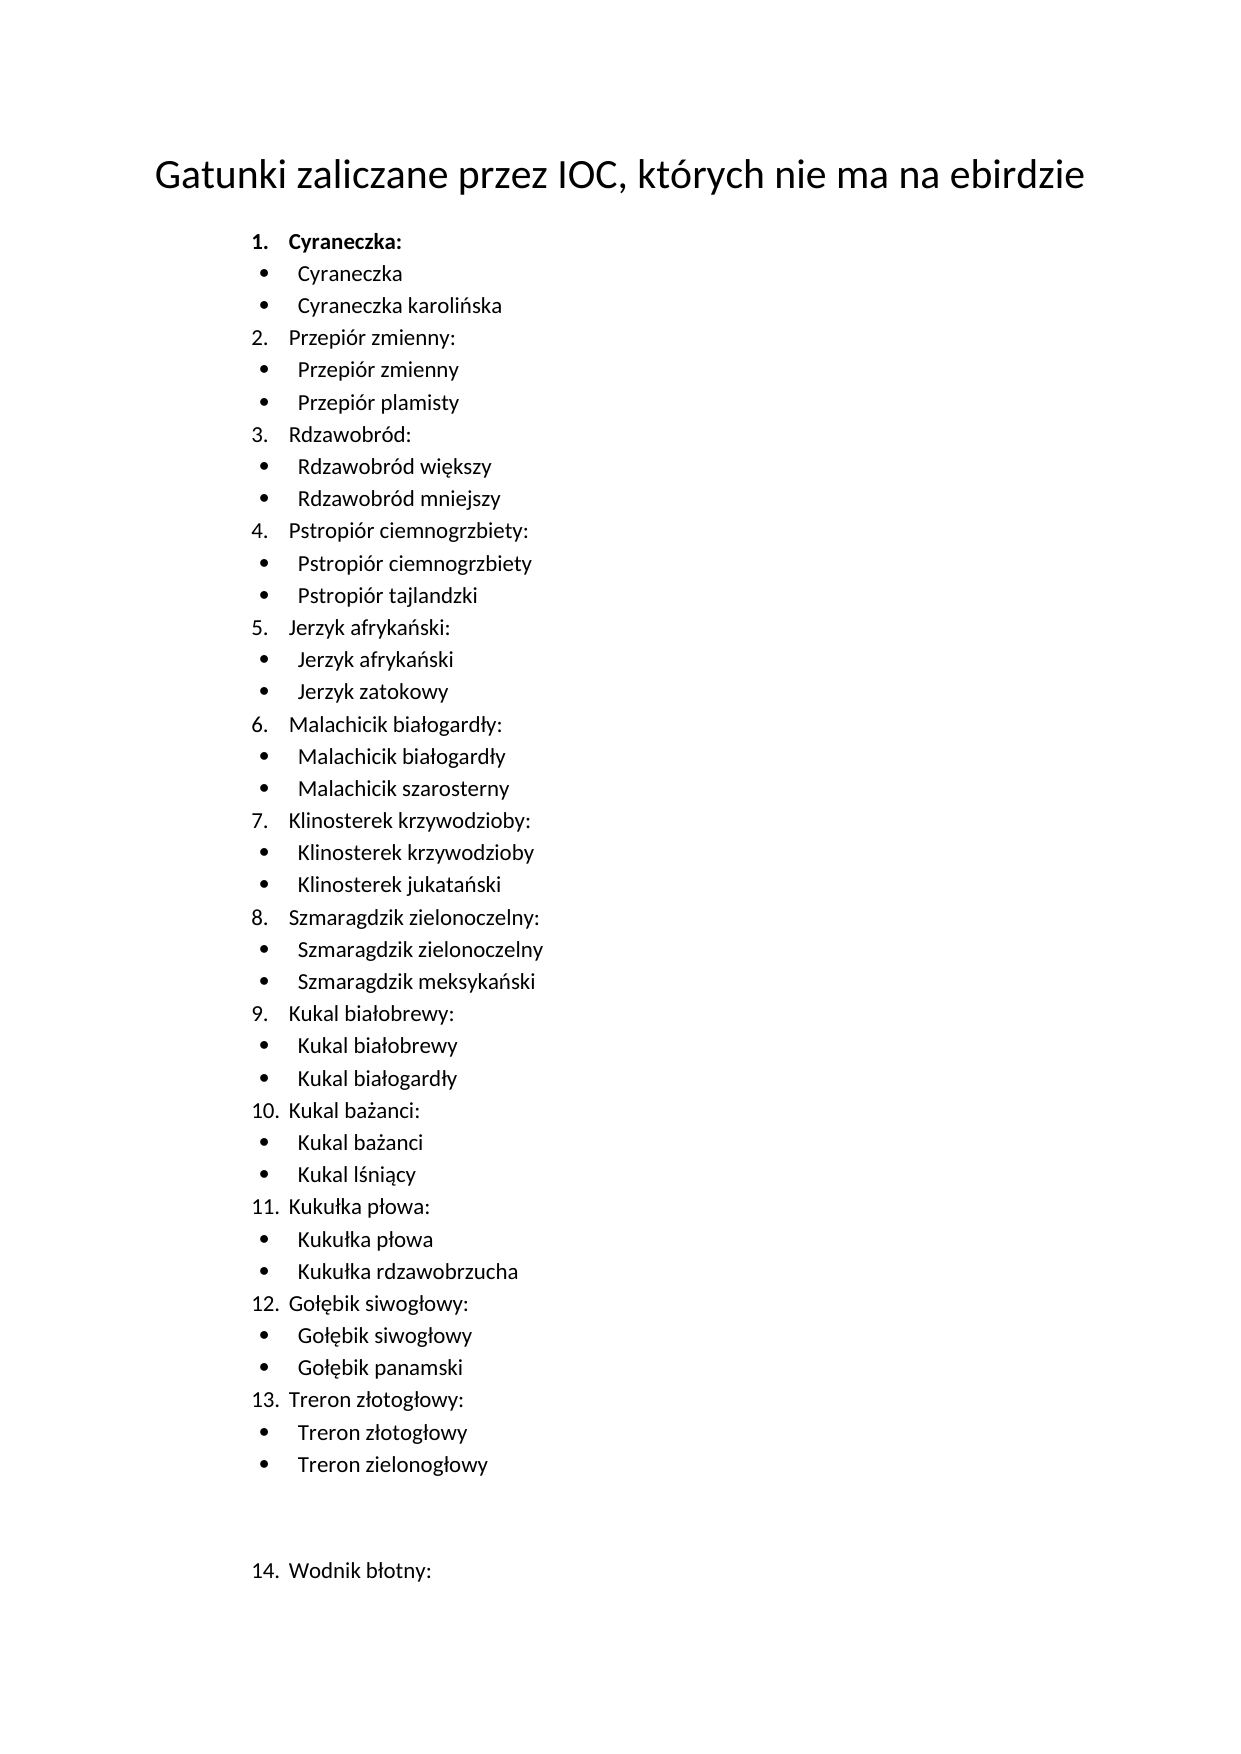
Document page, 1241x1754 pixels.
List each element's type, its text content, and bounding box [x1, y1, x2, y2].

list Pstropiór ciemnogrzbiety: [251, 517, 1093, 544]
list Kukal bażanci: [251, 1096, 1093, 1124]
list Jerzyk afrykański: [251, 613, 1093, 641]
list Malachicik białogardły: [251, 710, 1093, 738]
list Cyraneczka karolińska [260, 291, 1093, 319]
list Szmaragdzik zielonoczelny [260, 935, 1093, 963]
list Gołębik panamski [260, 1353, 1093, 1381]
list Wodnik błotny: [251, 1556, 1093, 1584]
list Kukal białogardły [260, 1064, 1093, 1092]
list Rdzawobród: [251, 420, 1093, 448]
list Pstropiór ciemnogrzbiety [260, 549, 1093, 577]
list Klinosterek krzywodzioby [260, 838, 1093, 866]
list Pstropiór tajlandzki [260, 581, 1093, 609]
list Szmaragdzik meksykański [260, 967, 1093, 995]
list Przepiór zmienny [260, 356, 1093, 384]
list Gołębik siwogłowy: [251, 1289, 1093, 1317]
list Rdzawobród mniejszy [260, 484, 1093, 512]
list Malachicik białogardły [260, 742, 1093, 770]
list Kukułka płowa [260, 1225, 1093, 1253]
list Jerzyk zatokowy [260, 677, 1093, 706]
list Cyraneczka: [251, 227, 1093, 255]
list Jerzyk afrykański [260, 645, 1093, 673]
list Treron zielonogłowy [260, 1450, 1093, 1478]
text Gatunki zaliczane przez IOC, których nie ma na ebirdzie [148, 148, 1093, 198]
list Rdzawobród większy [260, 452, 1093, 480]
list Kukułka rdzawobrzucha [260, 1257, 1093, 1285]
list Kukal lśniący [260, 1160, 1093, 1188]
list Treron złotogłowy [260, 1418, 1093, 1446]
list Kukal białobrewy [260, 1032, 1093, 1059]
list Kukułka płowa: [251, 1192, 1093, 1221]
list Treron złotogłowy: [251, 1386, 1093, 1414]
list Kukal bażanci [260, 1128, 1093, 1156]
list Kukal białobrewy: [251, 999, 1093, 1027]
list Klinosterek jukatański [260, 871, 1093, 899]
list Klinosterek krzywodzioby: [251, 806, 1093, 834]
list Gołębik siwogłowy [260, 1321, 1093, 1349]
list Przepiór zmienny: [251, 323, 1093, 351]
list Malachicik szarosterny [260, 774, 1093, 802]
list Przepiór plamisty [260, 388, 1093, 416]
list Szmaragdzik zielonoczelny: [251, 903, 1093, 931]
list Cyraneczka [260, 259, 1093, 287]
